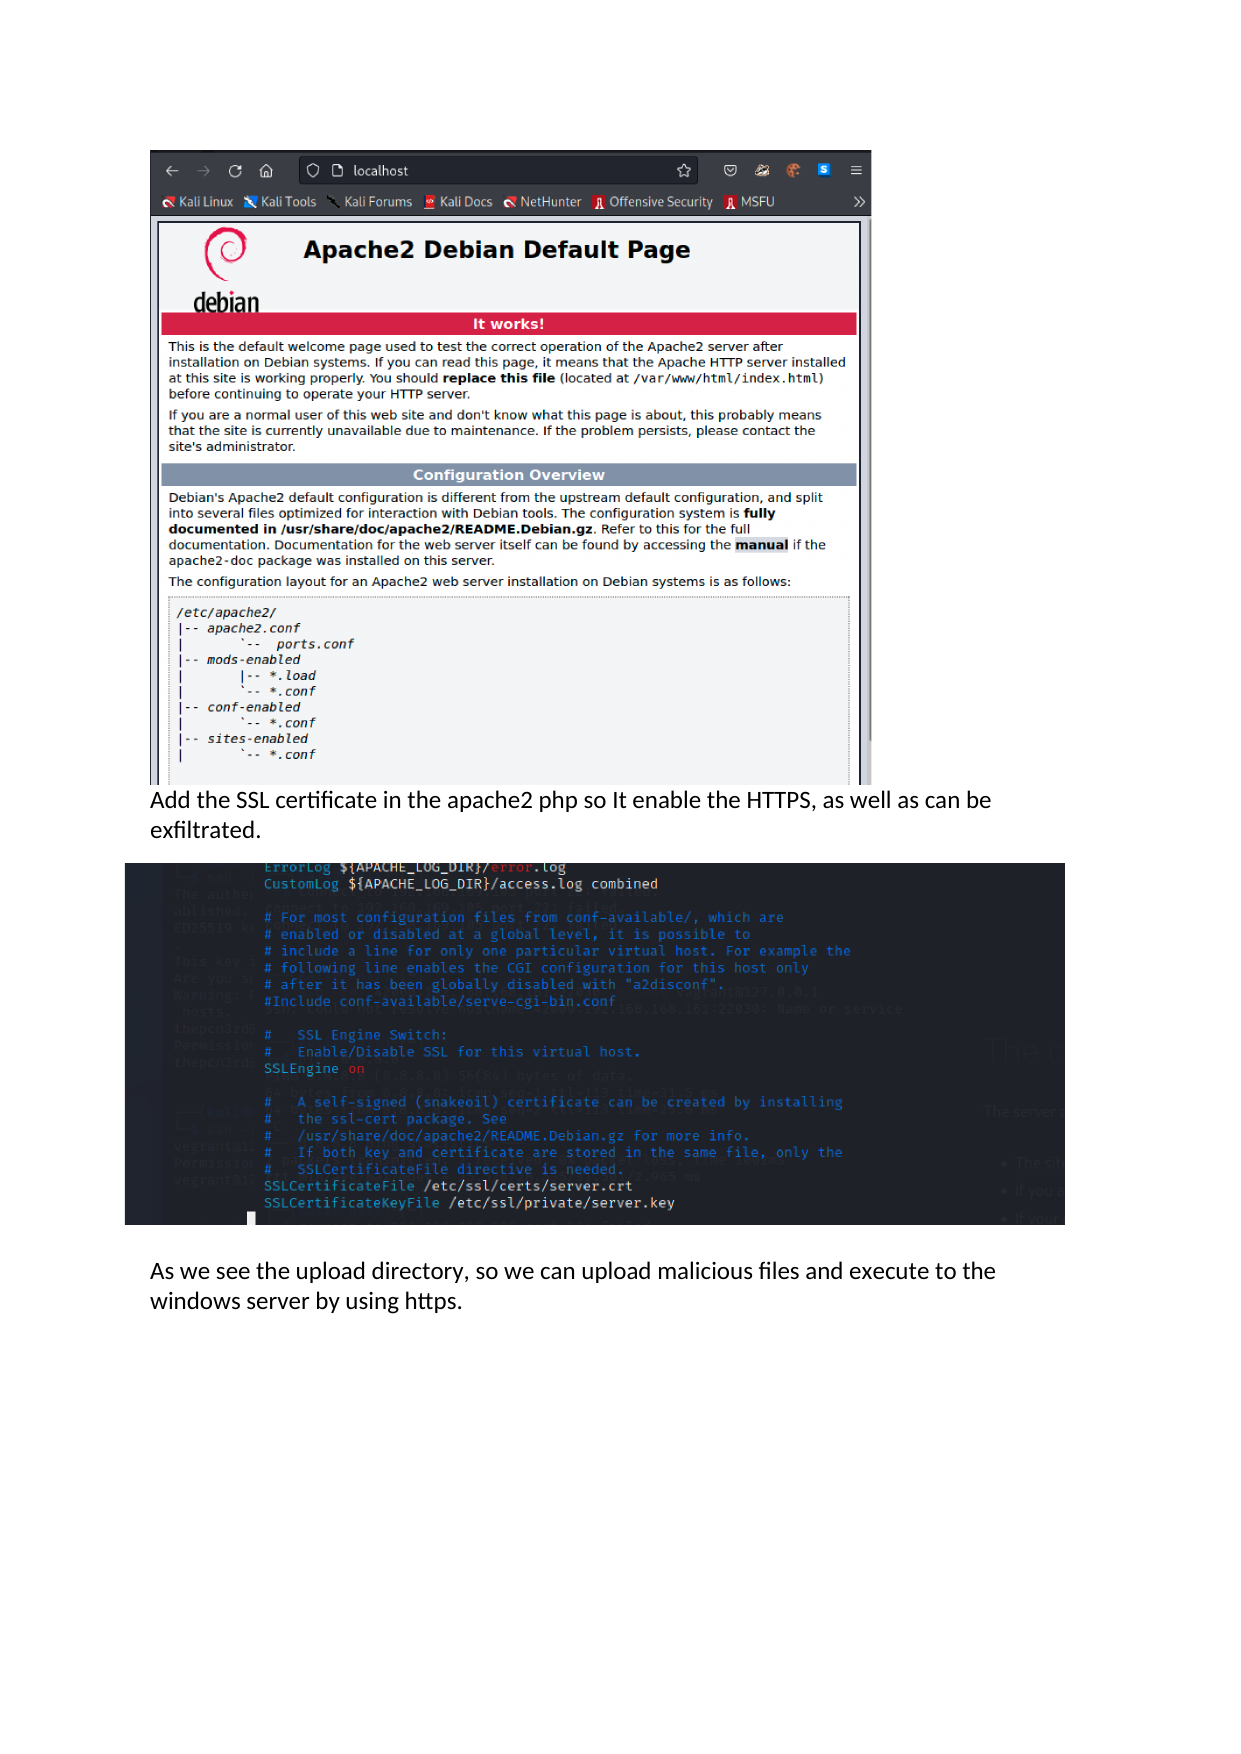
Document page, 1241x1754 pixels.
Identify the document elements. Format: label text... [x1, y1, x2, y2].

text Add the SSL certificate in the apache2 php so It enable the HTTPS, as well as can be exfiltrated. [150, 784, 1090, 845]
text As we see the upload directory, so we can upload malicious files and execute to the windows server by using https. [150, 1255, 1090, 1316]
picture [124, 863, 1065, 1225]
picture [150, 150, 872, 785]
